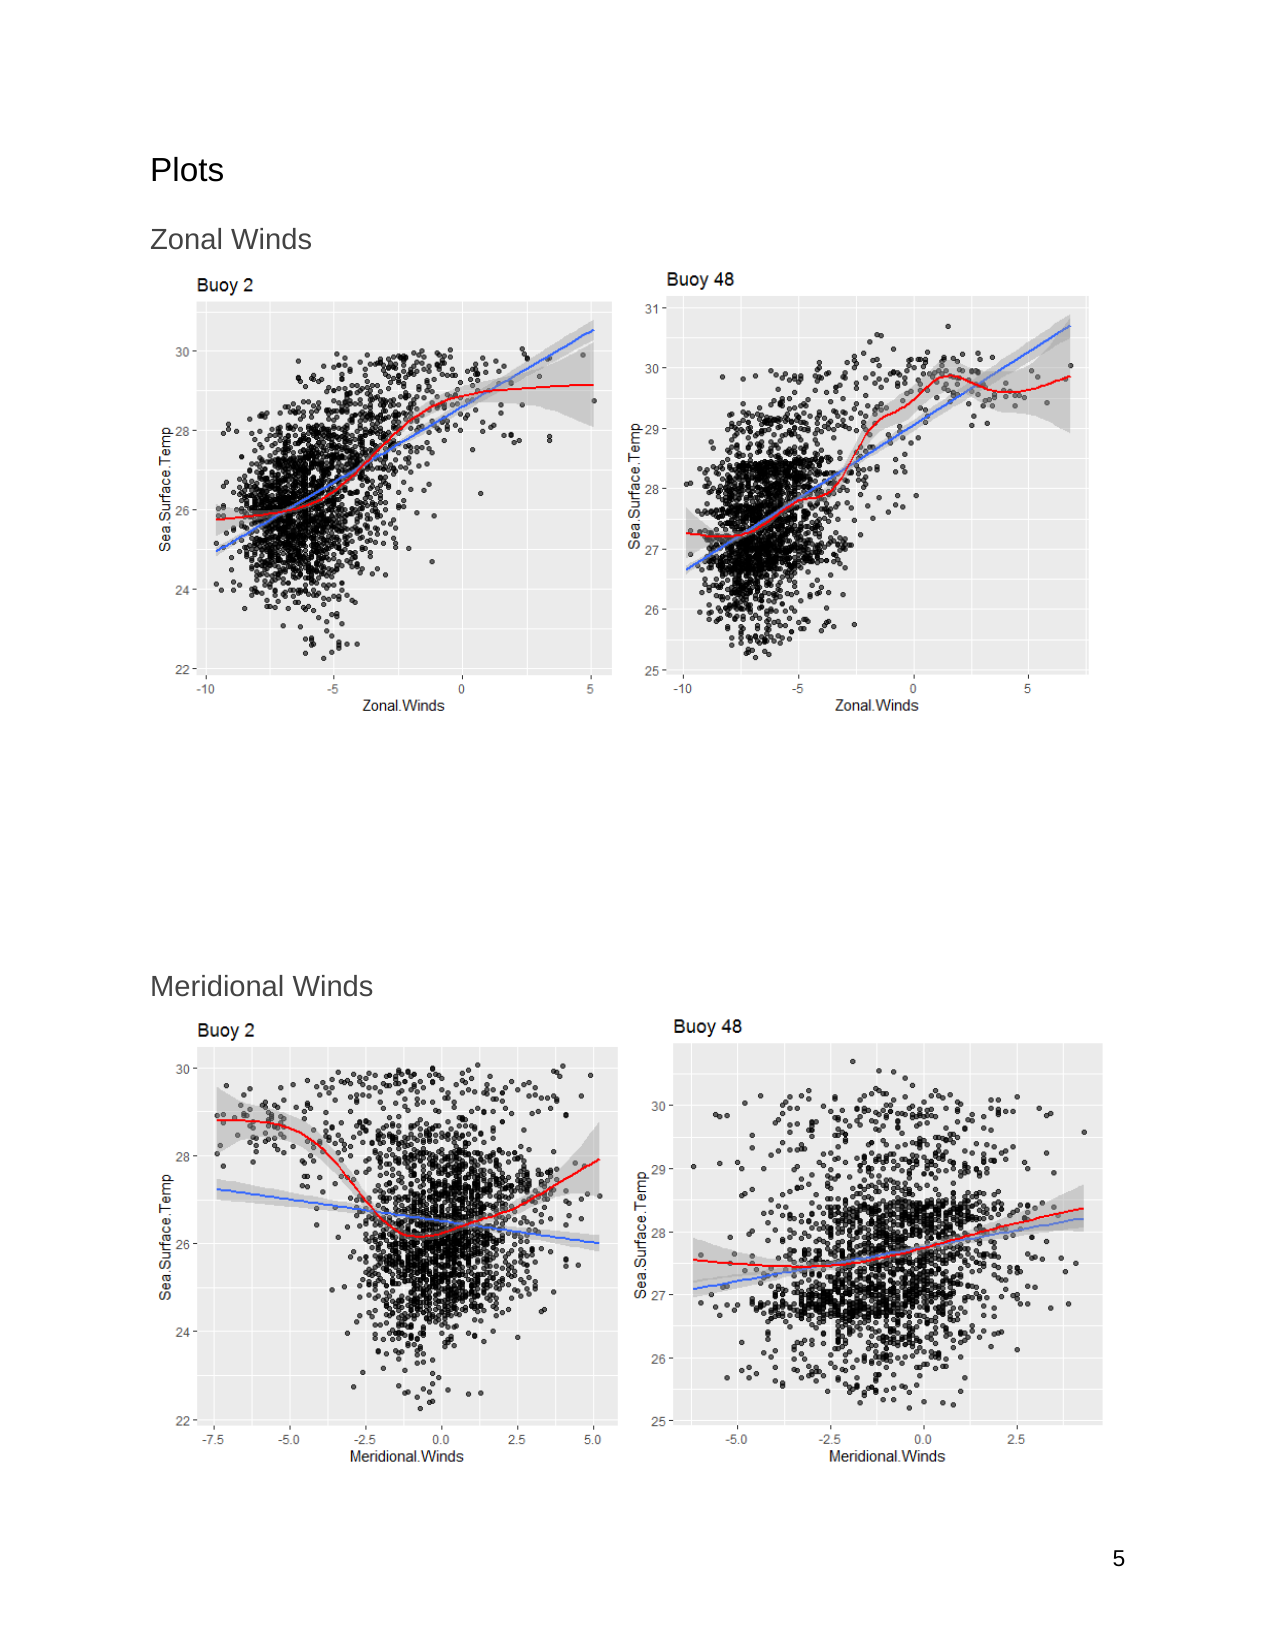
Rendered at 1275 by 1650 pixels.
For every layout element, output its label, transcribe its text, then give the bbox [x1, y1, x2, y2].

picture [150, 263, 1097, 721]
subtitle Zonal Winds [150, 222, 1125, 255]
subtitle Plots [150, 150, 1125, 188]
picture [150, 1011, 1111, 1472]
subtitle Meridional Winds [150, 969, 1125, 1003]
